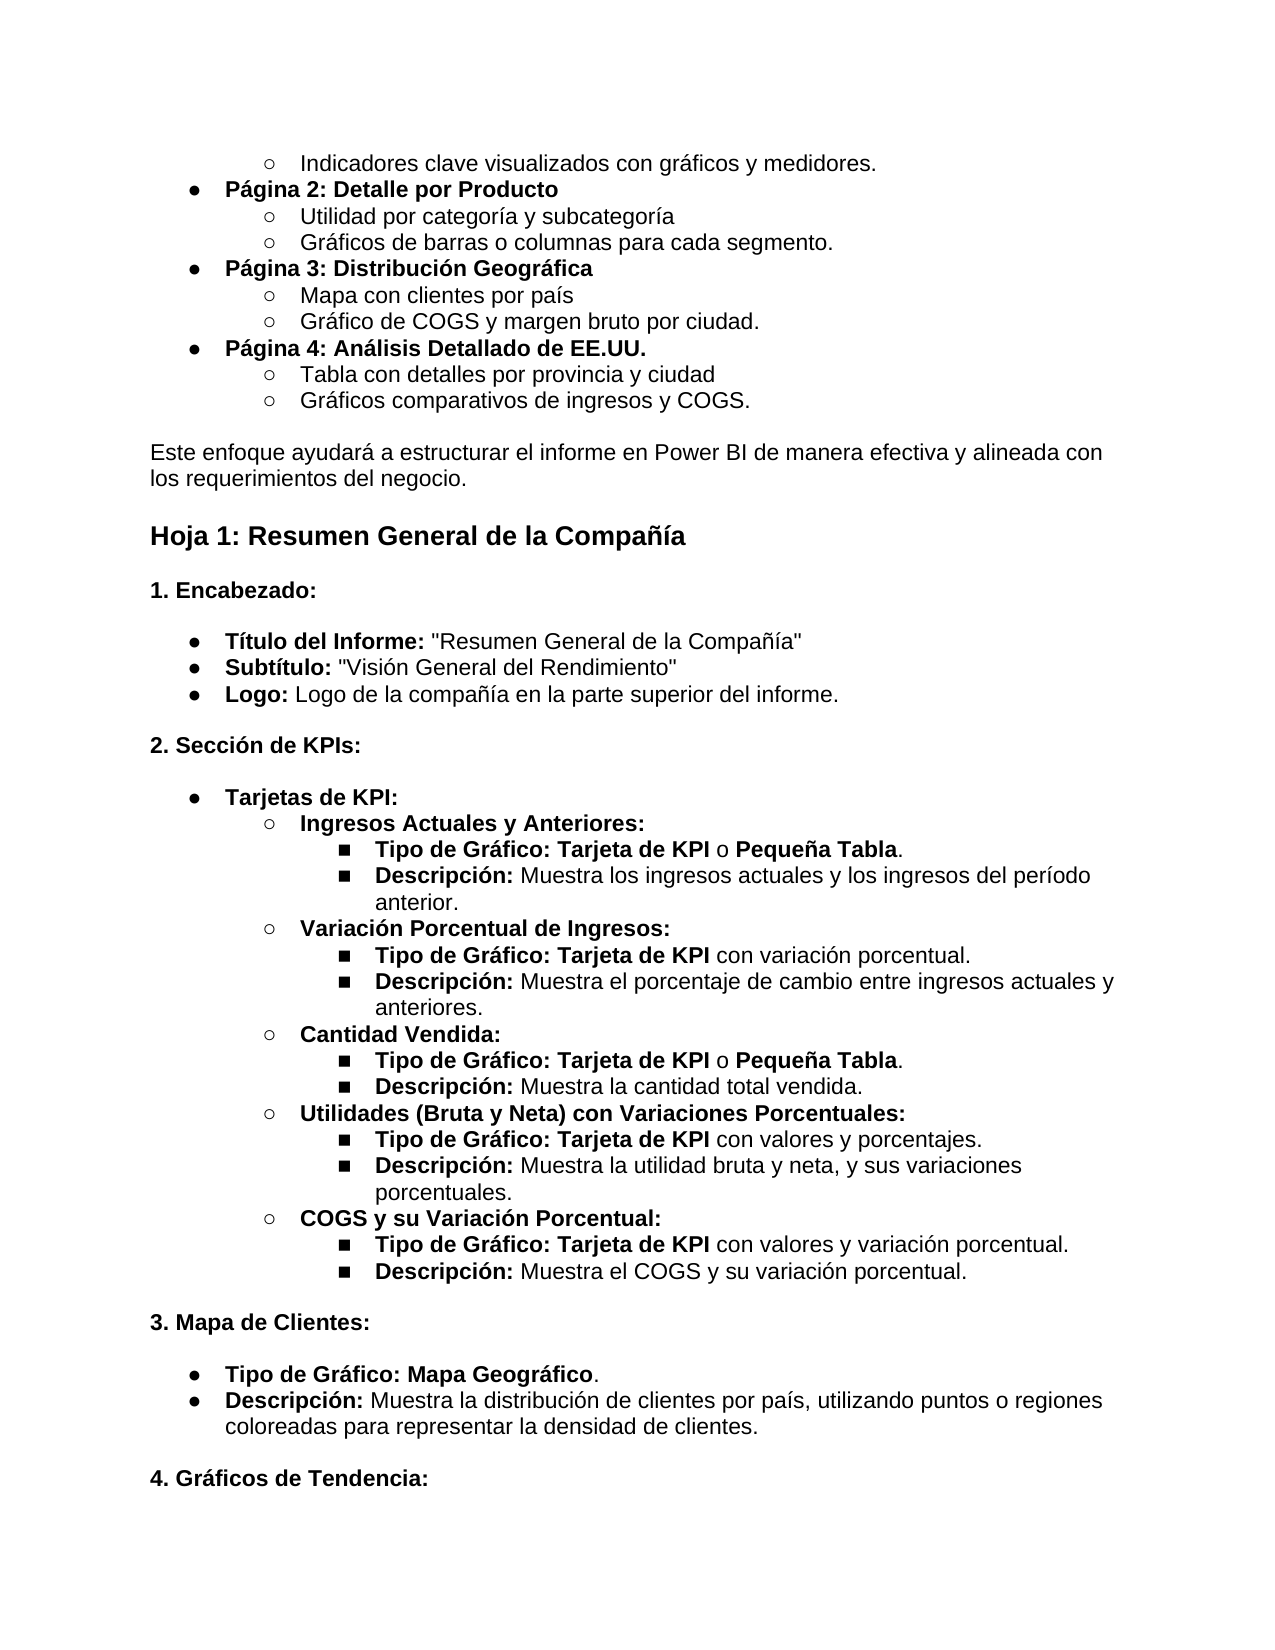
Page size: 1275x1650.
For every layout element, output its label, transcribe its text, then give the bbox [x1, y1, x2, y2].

list COGS y su Variación Porcentual: [262, 1205, 1125, 1231]
list Descripción: Muestra el COGS y su variación porcentual. [337, 1258, 1125, 1284]
list Descripción: Muestra la distribución de clientes por país, utilizando puntos o regiones coloreadas para representar la densidad de clientes. [187, 1387, 1125, 1439]
list Descripción: Muestra la utilidad bruta y neta, y sus variaciones porcentuales. [337, 1152, 1125, 1205]
subtitle 1. Encabezado: [150, 577, 1125, 603]
list Gráficos de barras o columnas para cada segmento. [262, 229, 1125, 255]
list Título del Informe: "Resumen General de la Compañía" [187, 628, 1125, 654]
list Tipo de Gráfico: Tarjeta de KPI con valores y porcentajes. [337, 1126, 1125, 1152]
list Indicadores clave visualizados con gráficos y medidores. [262, 150, 1125, 176]
list Tipo de Gráfico: Tarjeta de KPI con valores y variación porcentual. [337, 1231, 1125, 1258]
list Descripción: Muestra el porcentaje de cambio entre ingresos actuales y anteriores. [337, 968, 1125, 1021]
list Descripción: Muestra la cantidad total vendida. [337, 1073, 1125, 1100]
list Tipo de Gráfico: Tarjeta de KPI con variación porcentual. [337, 942, 1125, 968]
list Ingresos Actuales y Anteriores: [262, 810, 1125, 836]
list Tabla con detalles por provincia y ciudad [262, 361, 1125, 387]
list Logo: Logo de la compañía en la parte superior del informe. [187, 681, 1125, 707]
list Gráfico de COGS y margen bruto por ciudad. [262, 308, 1125, 334]
list Página 3: Distribución Geográfica [187, 255, 1125, 282]
list Utilidades (Bruta y Neta) con Variaciones Porcentuales: [262, 1100, 1125, 1126]
list Utilidad por categoría y subcategoría [262, 203, 1125, 229]
list Mapa con clientes por país [262, 282, 1125, 308]
list Descripción: Muestra los ingresos actuales y los ingresos del período anterior. [337, 862, 1125, 915]
list Cantidad Vendida: [262, 1021, 1125, 1047]
list Página 2: Detalle por Producto [187, 176, 1125, 203]
list Variación Porcentual de Ingresos: [262, 915, 1125, 942]
list Tipo de Gráfico: Mapa Geográfico. [187, 1361, 1125, 1387]
subtitle 3. Mapa de Clientes: [150, 1309, 1125, 1336]
list Gráficos comparativos de ingresos y COGS. [262, 387, 1125, 413]
text Este enfoque ayudará a estructurar el informe en Power BI de manera efectiva y alineada con los requerimientos del negocio. [150, 438, 1125, 491]
subtitle 2. Sección de KPIs: [150, 732, 1125, 758]
list Tarjetas de KPI: [187, 783, 1125, 810]
subtitle Hoja 1: Resumen General de la Compañía [150, 520, 1125, 552]
list Tipo de Gráfico: Tarjeta de KPI o Pequeña Tabla. [337, 1047, 1125, 1073]
list Tipo de Gráfico: Tarjeta de KPI o Pequeña Tabla. [337, 836, 1125, 862]
list Página 4: Análisis Detallado de EE.UU. [187, 334, 1125, 361]
subtitle 4. Gráficos de Tendencia: [150, 1464, 1125, 1491]
list Subtítulo: "Visión General del Rendimiento" [187, 654, 1125, 681]
